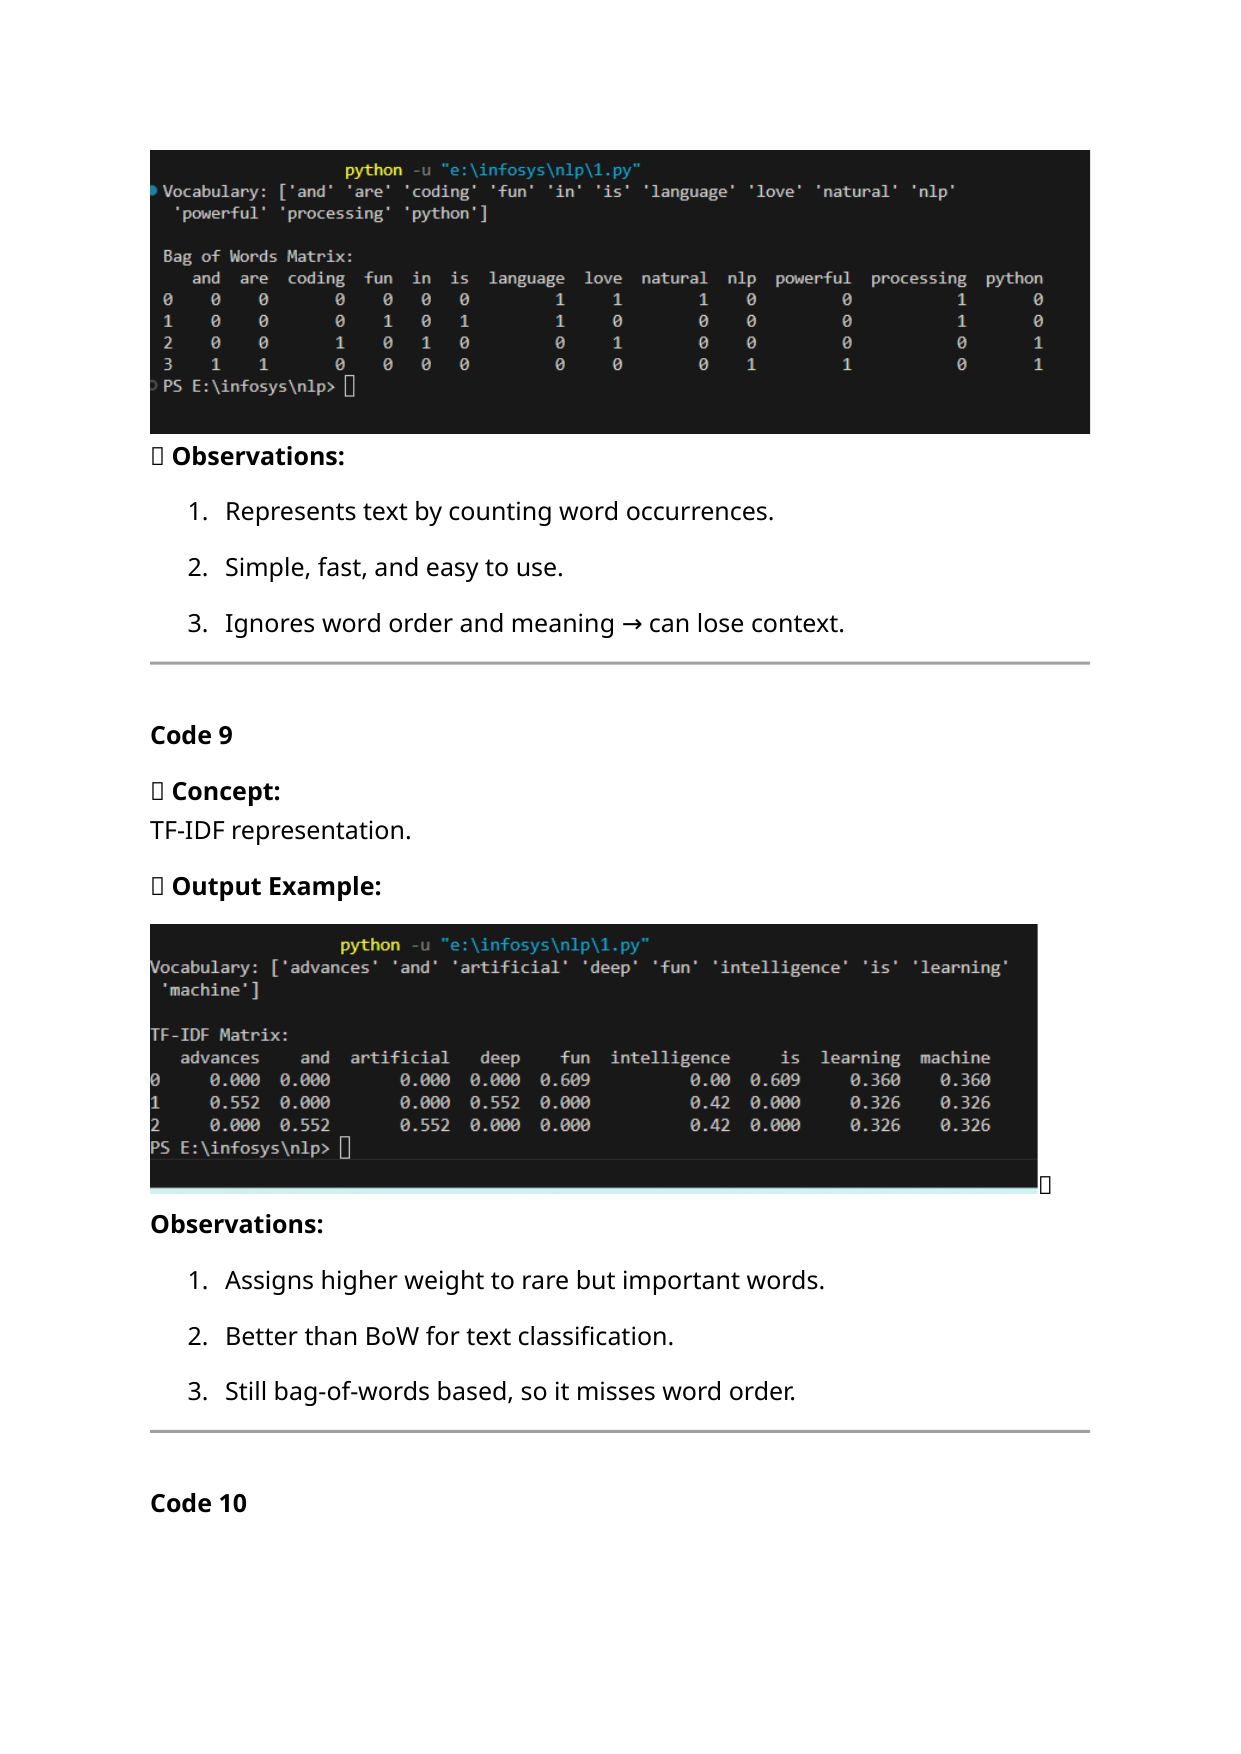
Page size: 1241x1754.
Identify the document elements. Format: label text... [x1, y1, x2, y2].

list Assigns higher weight to rare but important words. [187, 1262, 1090, 1296]
text Code 10 [150, 1486, 1090, 1520]
picture [150, 924, 1038, 1194]
text 🔹 Concept: TF-IDF representation. [150, 773, 1090, 846]
text Code 9 [150, 717, 1090, 751]
list Better than BoW for text classification. [187, 1318, 1090, 1352]
picture [150, 150, 1091, 434]
list Ignores word order and meaning → can lose context. [187, 606, 1090, 640]
text 🔹 Output Example: [150, 868, 1090, 902]
list Simple, fast, and easy to use. [187, 550, 1090, 584]
list Represents text by counting word occurrences. [187, 494, 1090, 528]
list Still bag-of-words based, so it misses word order. [187, 1374, 1090, 1408]
text 🔹 Observations: [150, 434, 1090, 472]
